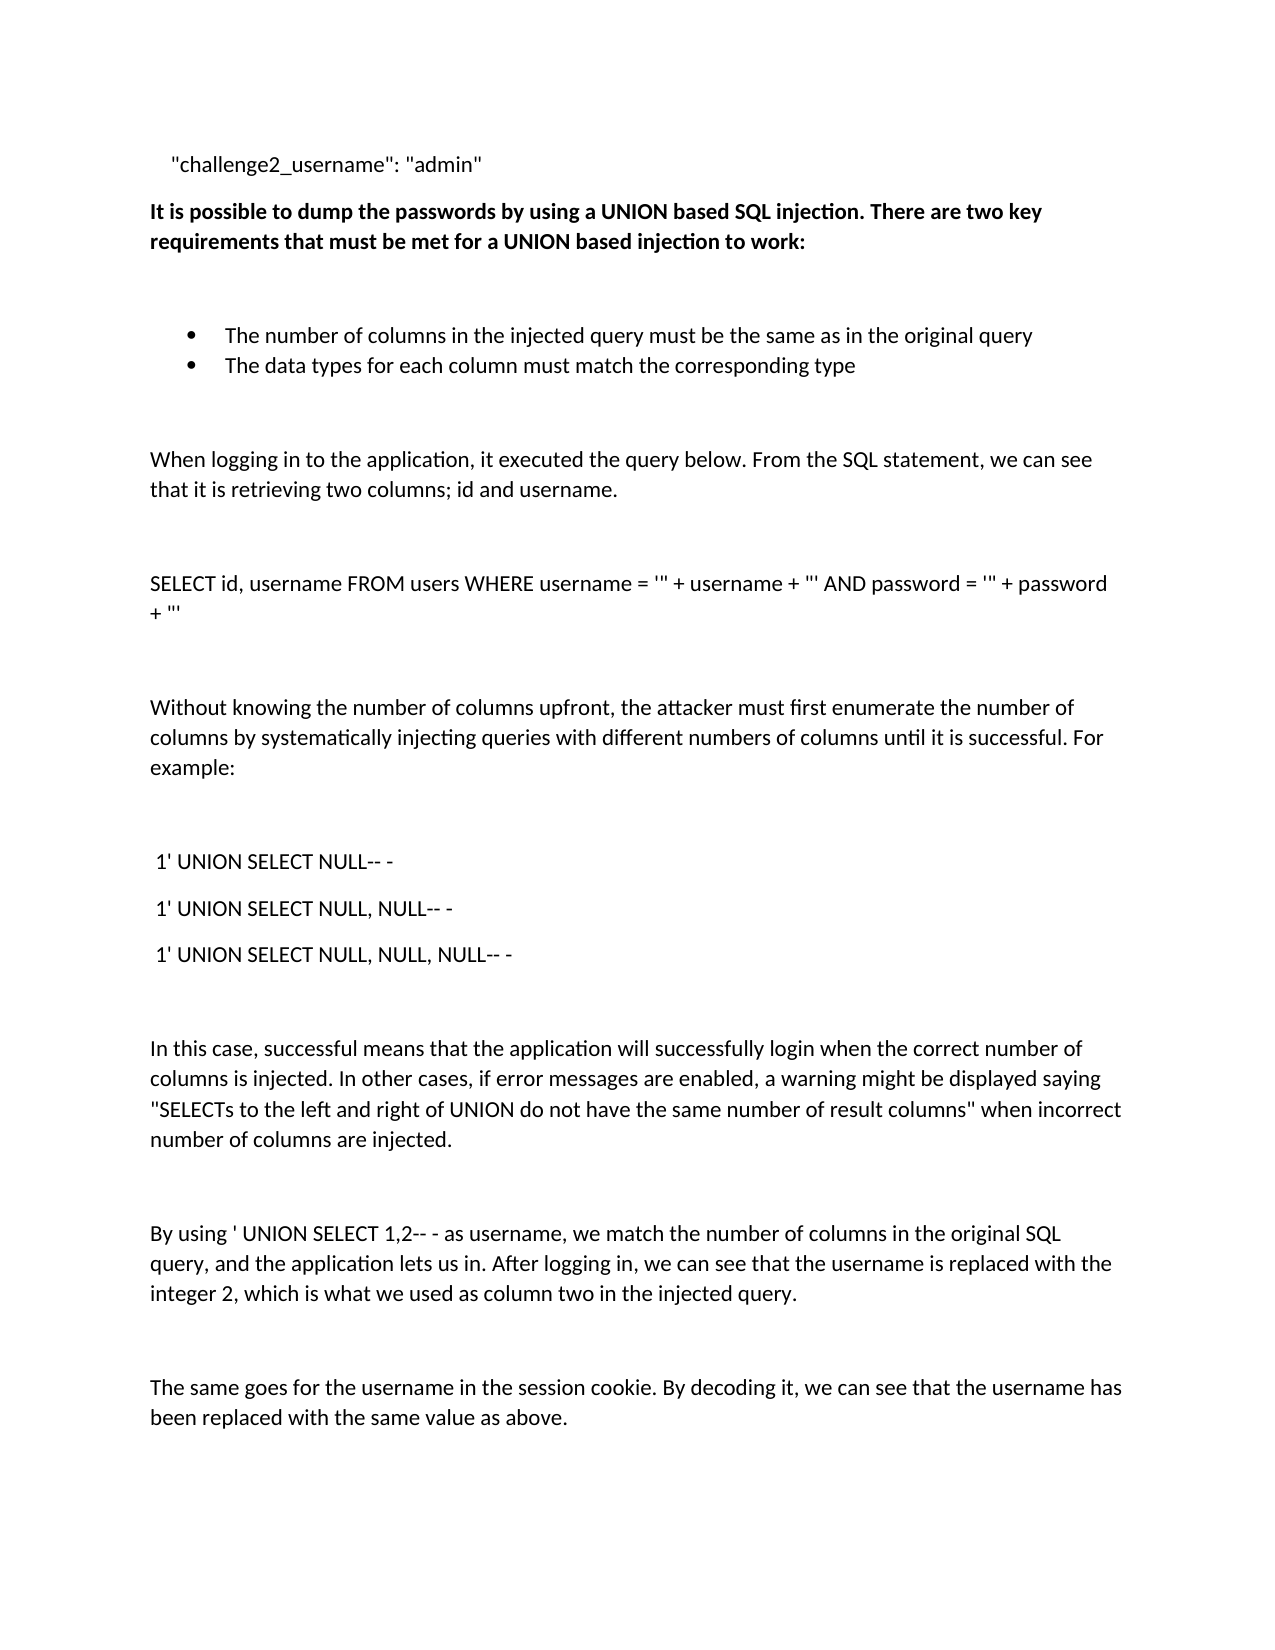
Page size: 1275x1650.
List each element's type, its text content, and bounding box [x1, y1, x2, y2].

text "challenge2_username": "admin" [150, 150, 1125, 178]
text SELECT id, username FROM users WHERE username = '" + username + "' AND password = '" + password + "' [150, 569, 1125, 627]
list The data types for each column must match the corresponding type [187, 351, 1125, 379]
text 1' UNION SELECT NULL-- - [150, 847, 1125, 875]
text Without knowing the number of columns upfront, the attacker must first enumerate the number of columns by systematically injecting queries with different numbers of columns until it is successful. For example: [150, 693, 1125, 781]
text The same goes for the username in the session cookie. By decoding it, we can see that the username has been replaced with the same value as above. [150, 1373, 1125, 1431]
text When logging in to the application, it executed the query below. From the SQL statement, we can see that it is retrieving two columns; id and username. [150, 445, 1125, 503]
text In this case, successful means that the application will successfully login when the correct number of columns is injected. In other cases, if error messages are enabled, a warning might be displayed saying "SELECTs to the left and right of UNION do not have the same number of result columns" when incorrect number of columns are injected. [150, 1034, 1125, 1153]
list The number of columns in the injected query must be the same as in the original query [187, 321, 1125, 349]
text 1' UNION SELECT NULL, NULL-- - [150, 894, 1125, 922]
text 1' UNION SELECT NULL, NULL, NULL-- - [150, 941, 1125, 969]
text By using ' UNION SELECT 1,2-- - as username, we match the number of columns in the original SQL query, and the application lets us in. After logging in, we can see that the username is replaced with the integer 2, which is what we used as column two in the injected query. [150, 1219, 1125, 1307]
text It is possible to dump the passwords by using a UNION based SQL injection. There are two key requirements that must be met for a UNION based injection to work: [150, 197, 1125, 255]
